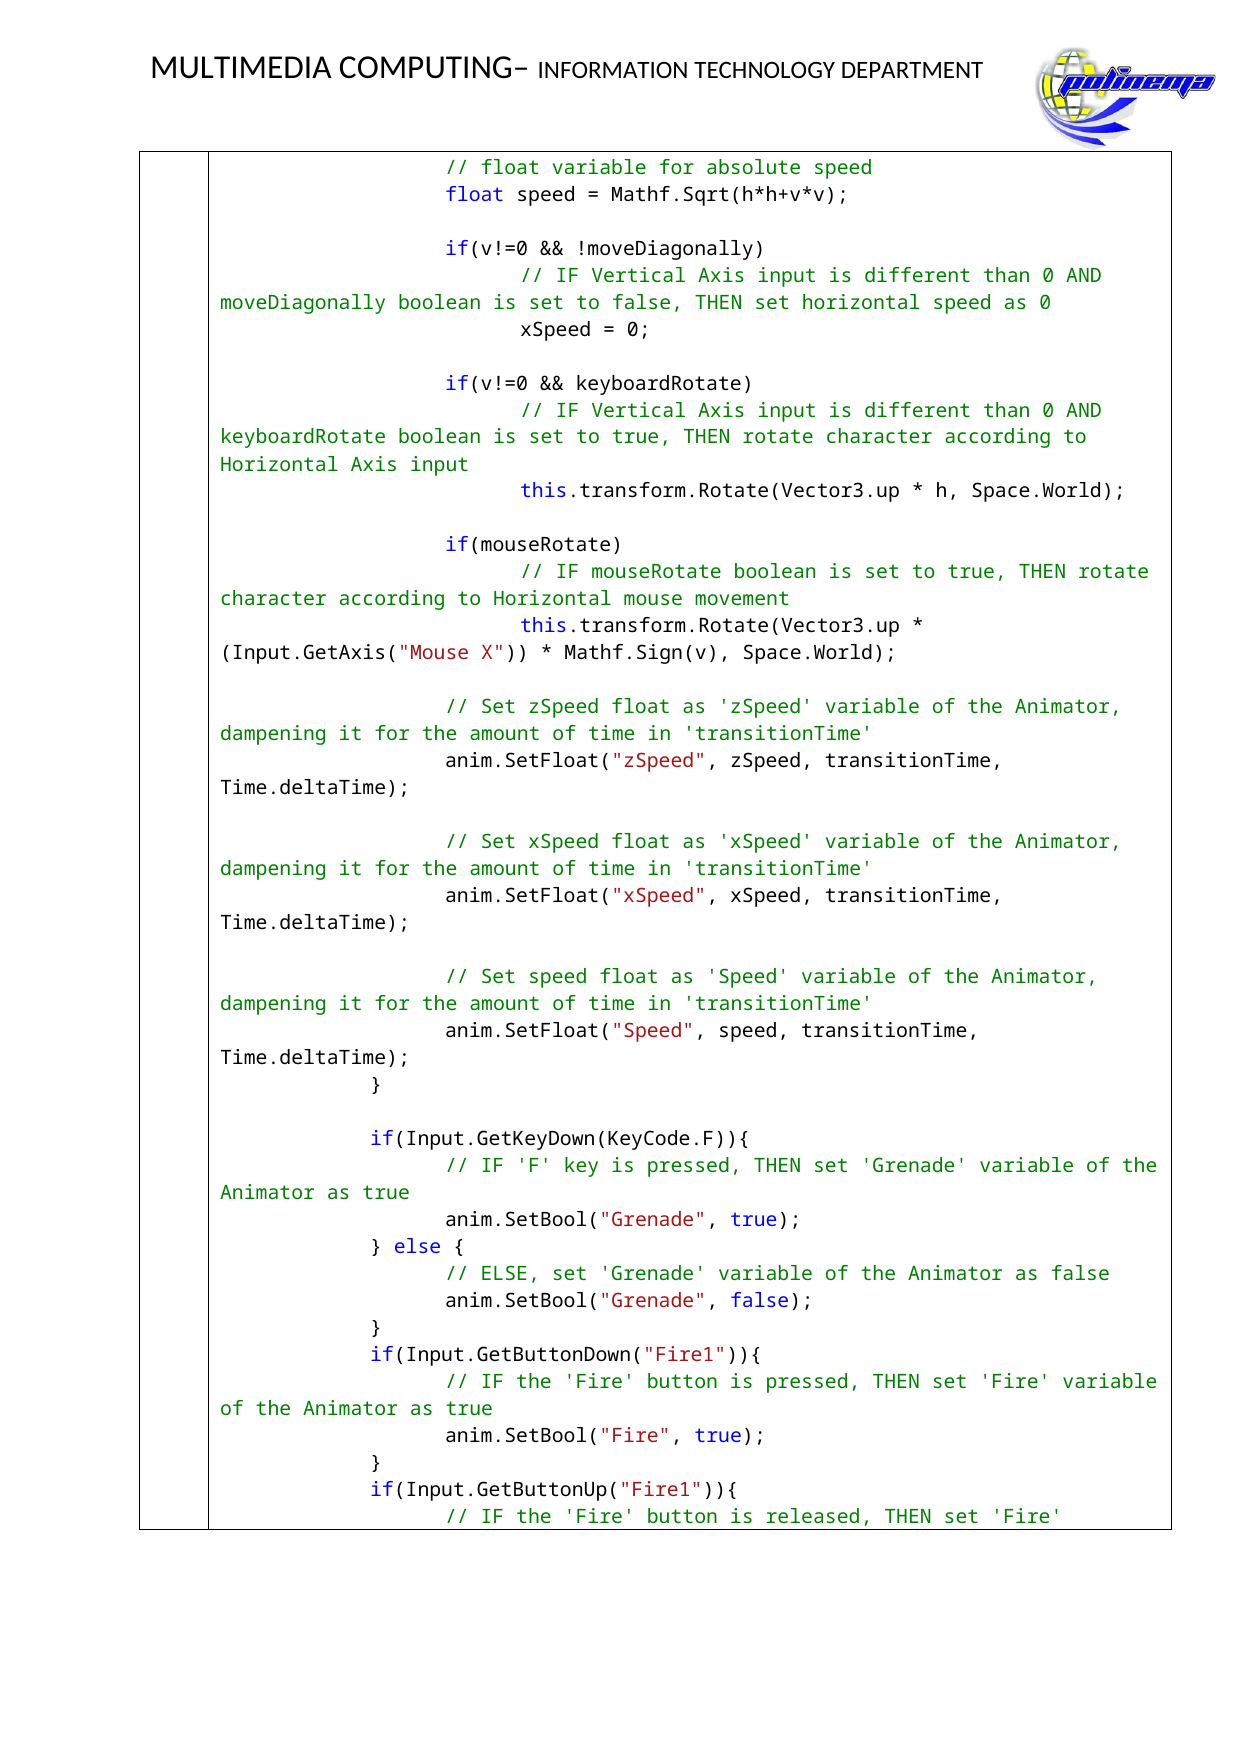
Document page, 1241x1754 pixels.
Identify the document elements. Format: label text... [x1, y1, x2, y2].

table_cell 5 [140, 152, 208, 1529]
picture [1034, 46, 1216, 150]
